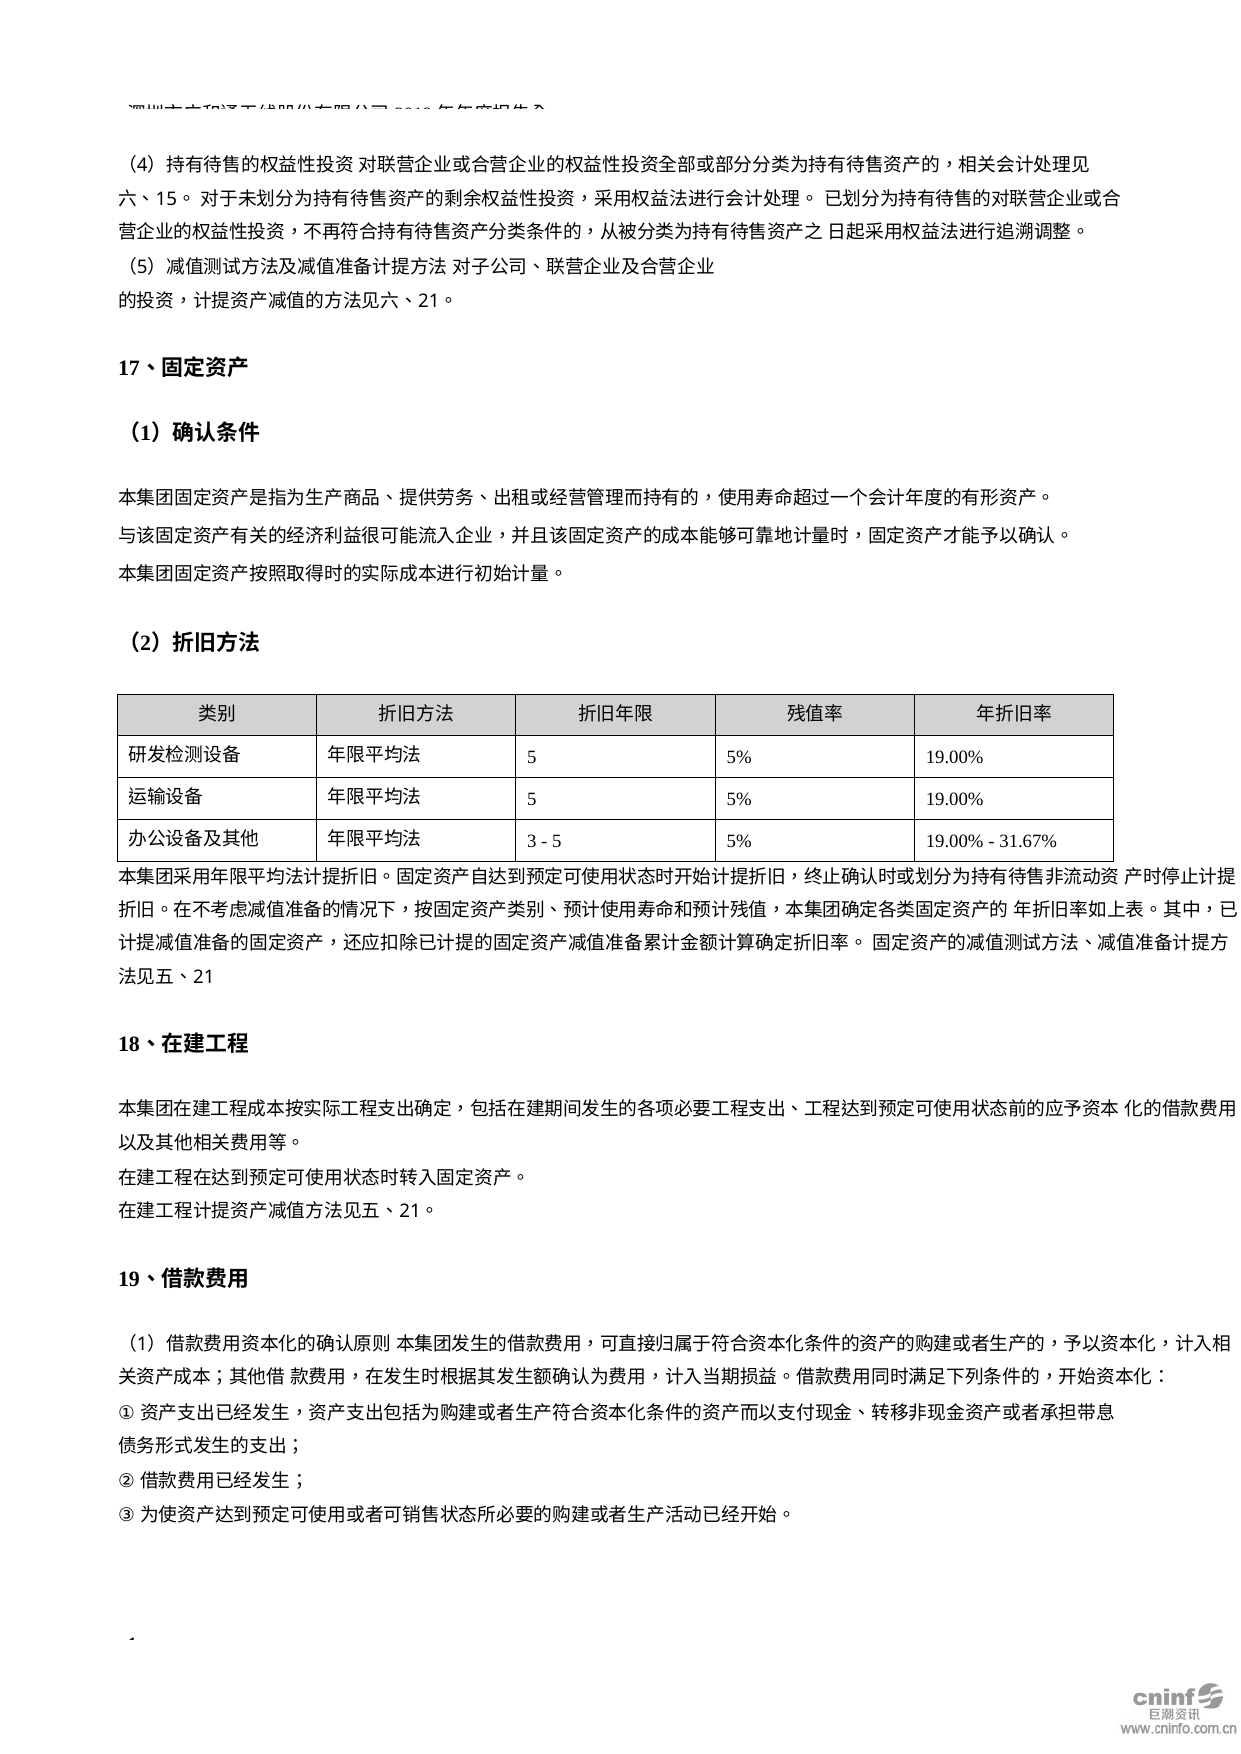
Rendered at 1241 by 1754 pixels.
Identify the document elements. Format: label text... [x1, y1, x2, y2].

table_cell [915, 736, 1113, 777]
text 在建工程在达到预定可使用状态时转入固定资产。 在建工程计提资产减值方法见五、21。 [118, 1164, 532, 1223]
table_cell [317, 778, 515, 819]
text ① 资产支出已经发生，资产支出包括为购建或者生产符合资本化条件的资产而以支付现金、转移非现金资产或者承担带息 债务形式发生的支出； [118, 1399, 1123, 1458]
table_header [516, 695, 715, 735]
text ③ 为使资产达到预定可使用或者可销售状态所必要的购建或者生产活动已经开始。 [118, 1501, 1240, 1527]
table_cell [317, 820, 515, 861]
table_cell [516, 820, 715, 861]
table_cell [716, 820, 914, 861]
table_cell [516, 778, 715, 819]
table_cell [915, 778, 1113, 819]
subtitle （2）折旧方法 [118, 627, 1240, 657]
text 本集团在建工程成本按实际工程支出确定，包括在建期间发生的各项必要工程支出、工程达到预定可使用状态前的应予资本 化的借款费用以及其他相关费用等。 [118, 1096, 1240, 1154]
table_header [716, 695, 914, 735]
subtitle 17、固定资产 [118, 352, 1240, 382]
text （5）减值测试方法及减值准备计提方法 对子公司、联营企业及合营企业的投资，计提资产减值的方法见六、21。 [118, 254, 720, 313]
subtitle 19、借款费用 [118, 1263, 1240, 1293]
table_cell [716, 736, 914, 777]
subtitle 18、在建工程 [118, 1028, 1240, 1058]
text （4）持有待售的权益性投资 对联营企业或合营企业的权益性投资全部或部分分类为持有待售资产的，相关会计处理见六、15。 对于未划分为持有待售资产的剩余权益性投资，采用权益法进行会计处理。 已划分为持有待售的对联营企业或合营企业的权益性投资，不再符合持有待售资产分类条件的，从被分类为持有待售资产之 日起采用权益法进行追溯调整。 [118, 152, 1123, 244]
picture [1115, 1680, 1240, 1737]
text 本集团采用年限平均法计提折旧。固定资产自达到预定可使用状态时开始计提折旧，终止确认时或划分为持有待售非流动资 产时停止计提折旧。在不考虑减值准备的情况下，按固定资产类别、预计使用寿命和预计残值，本集团确定各类固定资产的 年折旧率如上表。其中，已计提减值准备的固定资产，还应扣除已计提的固定资产减值准备累计金额计算确定折旧率。 固定资产的减值测试方法、减值准备计提方法见五、21 [118, 863, 1240, 988]
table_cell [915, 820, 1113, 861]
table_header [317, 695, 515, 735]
text 本集团固定资产是指为生产商品、提供劳务、出租或经营管理而持有的，使用寿命超过一个会计年度的有形资产。 与该固定资产有关的经济利益很可能流入企业，并且该固定资产的成本能够可靠地计量时，固定资产才能予以确认。 本集团固定资产按照取得时的实际成本进行初始计量。 [118, 484, 1076, 586]
subtitle （1）确认条件 [118, 417, 1240, 447]
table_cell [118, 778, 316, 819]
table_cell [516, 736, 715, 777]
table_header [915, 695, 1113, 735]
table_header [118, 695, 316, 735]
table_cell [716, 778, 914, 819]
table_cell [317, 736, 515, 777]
text ② 借款费用已经发生； [118, 1468, 1240, 1493]
text （1）借款费用资本化的确认原则 本集团发生的借款费用，可直接归属于符合资本化条件的资产的购建或者生产的，予以资本化，计入相关资产成本；其他借 款费用，在发生时根据其发生额确认为费用，计入当期损益。借款费用同时满足下列条件的，开始资本化： [118, 1331, 1240, 1389]
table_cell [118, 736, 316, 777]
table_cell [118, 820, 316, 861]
